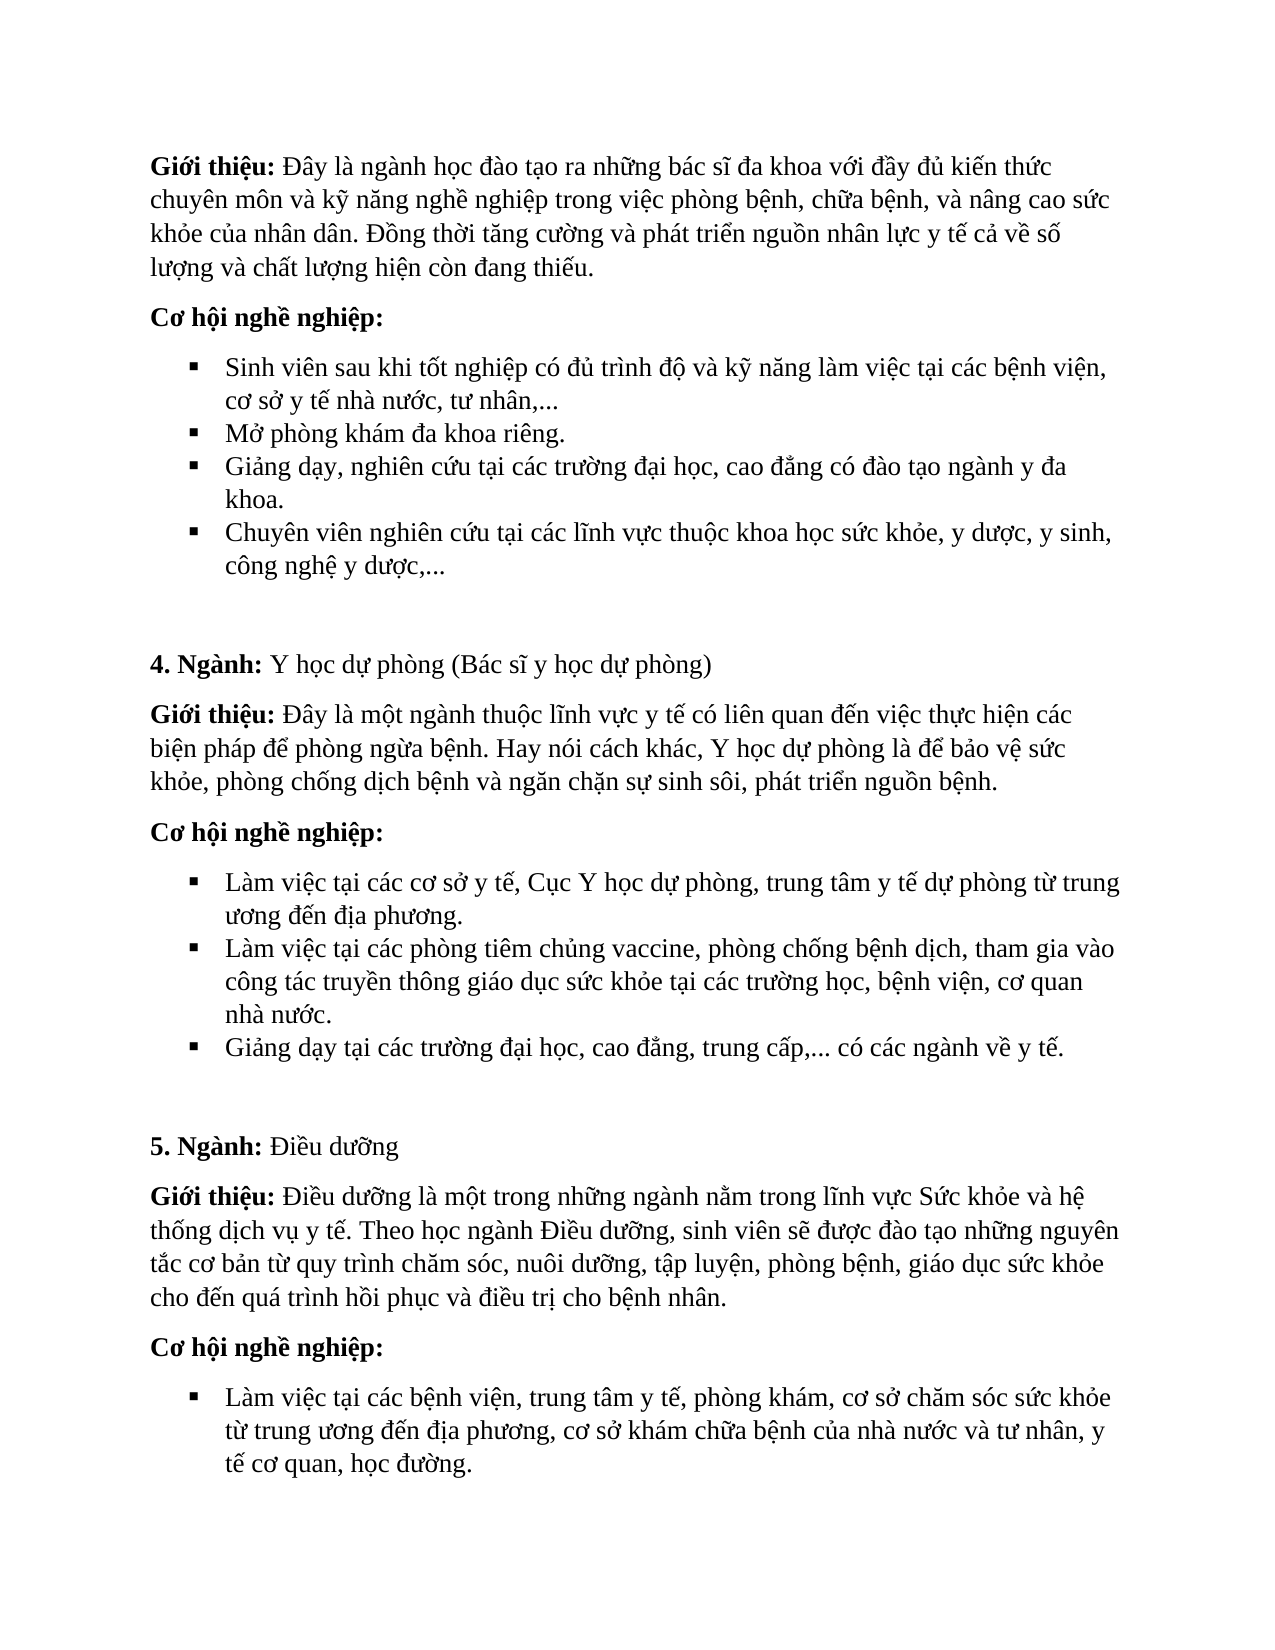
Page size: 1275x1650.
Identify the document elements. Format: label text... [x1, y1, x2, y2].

text Giới thiệu: Điều dưỡng là một trong những ngành nằm trong lĩnh vực Sức khỏe và hệ thống dịch vụ y tế. Theo học ngành Điều dưỡng, sinh viên sẽ được đào tạo những nguyên tắc cơ bản từ quy trình chăm sóc, nuôi dưỡng, tập luyện, phòng bệnh, giáo dục sức khỏe cho đến quá trình hồi phục và điều trị cho bệnh nhân. [150, 1180, 1125, 1312]
text Giới thiệu: Đây là ngành học đào tạo ra những bác sĩ đa khoa với đầy đủ kiến thức chuyên môn và kỹ năng nghề nghiệp trong việc phòng bệnh, chữa bệnh, và nâng cao sức khỏe của nhân dân. Đồng thời tăng cường và phát triển nguồn nhân lực y tế cả về số lượng và chất lượng hiện còn đang thiếu. [150, 150, 1125, 282]
list Chuyên viên nghiên cứu tại các lĩnh vực thuộc khoa học sức khỏe, y dược, y sinh, công nghệ y dược,... [187, 516, 1125, 580]
text Cơ hội nghề nghiệp: [150, 301, 1125, 332]
list Mở phòng khám đa khoa riêng. [187, 417, 1125, 448]
text Cơ hội nghề nghiệp: [150, 1331, 1125, 1362]
list Giảng dạy tại các trường đại học, cao đẳng, trung cấp,... có các ngành về y tế. [187, 1031, 1125, 1062]
text Cơ hội nghề nghiệp: [150, 816, 1125, 847]
text 5. Ngành: Điều dưỡng [150, 1130, 1125, 1161]
list Làm việc tại các bệnh viện, trung tâm y tế, phòng khám, cơ sở chăm sóc sức khỏe từ trung ương đến địa phương, cơ sở khám chữa bệnh của nhà nước và tư nhân, y tế cơ quan, học đường. [187, 1381, 1125, 1478]
list Làm việc tại các cơ sở y tế, Cục Y học dự phòng, trung tâm y tế dự phòng từ trung ương đến địa phương. [187, 866, 1125, 930]
text Giới thiệu: Đây là một ngành thuộc lĩnh vực y tế có liên quan đến việc thực hiện các biện pháp để phòng ngừa bệnh. Hay nói cách khác, Y học dự phòng là để bảo vệ sức khỏe, phòng chống dịch bệnh và ngăn chặn sự sinh sôi, phát triển nguồn bệnh. [150, 698, 1125, 797]
text 4. Ngành: Y học dự phòng (Bác sĩ y học dự phòng) [150, 648, 1125, 679]
list Làm việc tại các phòng tiêm chủng vaccine, phòng chống bệnh dịch, tham gia vào công tác truyền thông giáo dục sức khỏe tại các trường học, bệnh viện, cơ quan nhà nước. [187, 932, 1125, 1029]
list Sinh viên sau khi tốt nghiệp có đủ trình độ và kỹ năng làm việc tại các bệnh viện, cơ sở y tế nhà nước, tư nhân,... [187, 351, 1125, 415]
list Giảng dạy, nghiên cứu tại các trường đại học, cao đẳng có đào tạo ngành y đa khoa. [187, 450, 1125, 514]
